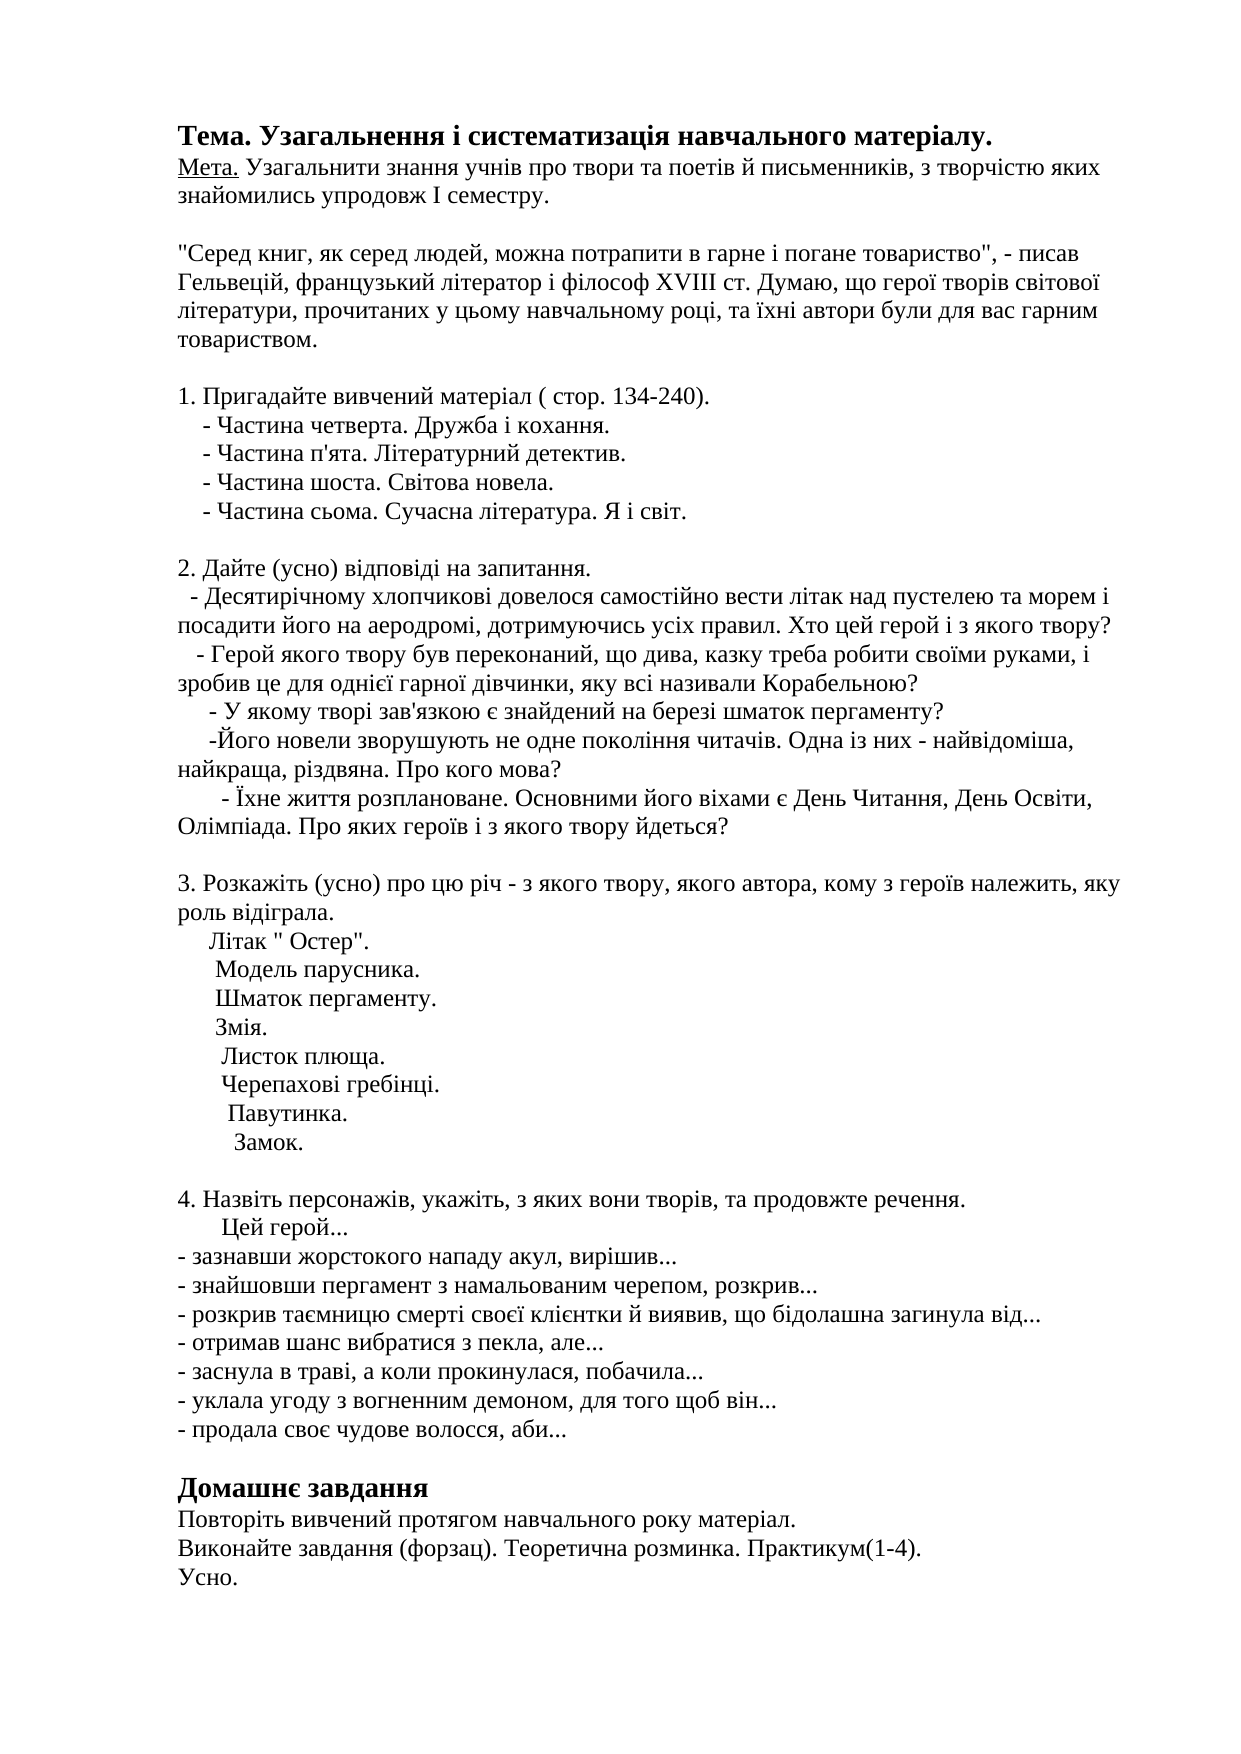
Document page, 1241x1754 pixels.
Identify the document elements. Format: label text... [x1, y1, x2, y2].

text 1. Пригадайте вивчений матеріал ( стор. 134-240). - Частина четверта. Дружба і кохання. - Частина п'ята. Літературний детектив. - Частина шоста. Світова новела. - Частина сьома. Сучасна література. Я і світ. [177, 381, 1152, 553]
text 4. Назвіть персонажів, укажіть, з яких вони творів, та продовжте речення. Цей герой... - зазнавши жорстокого нападу акул, вирішив... - знайшовши пергамент з намальованим черепом, розкрив... - розкрив таємницю смерті своєї клієнтки й виявив, що бідолашна загинула від... - отримав шанс вибратися з пекла, але... - заснула в траві, а коли прокинулася, побачила... - уклала угоду з вогненним демоном, для того щоб він... - продала своє чудове волосся, аби... [177, 1184, 1152, 1471]
text Тема. Узагальнення і систематизація навчального матеріалу. Мета. Узагальнити знання учнів про твори та поетів й письменників, з творчістю яких знайомились упродовж І семестру. [177, 118, 1152, 209]
text "Серед книг, як серед людей, можна потрапити в гарне і погане товариство", - писав Гельвецій, французький літератор і філософ ХVІІІ ст. Думаю, що герої творів світової літератури, прочитаних у цьому навчальному році, та їхні автори були для вас гарним товариством. [177, 238, 1152, 381]
text 3. Розкажіть (усно) про цю річ - з якого твору, якого автора, кому з героїв належить, яку роль відіграла. Літак " Остер". Модель парусника. Шматок пергаменту. Змія. Листок плюща. Черепахові гребінці. Павутинка. Замок. [177, 868, 1152, 1184]
text 2. Дайте (усно) відповіді на запитання. - Десятирічному хлопчикові довелося самостійно вести літак над пустелею та морем і посадити його на аеродромі, дотримуючись усіх правил. Хто цей герой і з якого твору? - Герой якого твору був переконаний, що дива, казку треба робити своїми руками, і зробив це для однієї гарної дівчинки, яку всі називали Корабельною? - У якому творі зав'язкою є знайдений на березі шматок пергаменту? -Його новели зворушують не одне покоління читачів. Одна із них - найвідоміша, найкраща, різдвяна. Про кого мова? - Їхне життя розплановане. Основними його віхами є День Читання, День Освіти, Олімпіада. Про яких героїв і з якого твору йдеться? [177, 553, 1152, 868]
text Домашнє завдання Повторіть вивчений протягом навчального року матеріал. Виконайте завдання (форзац). Теоретична розминка. Практикум(1-4). Усно. [177, 1471, 1152, 1590]
